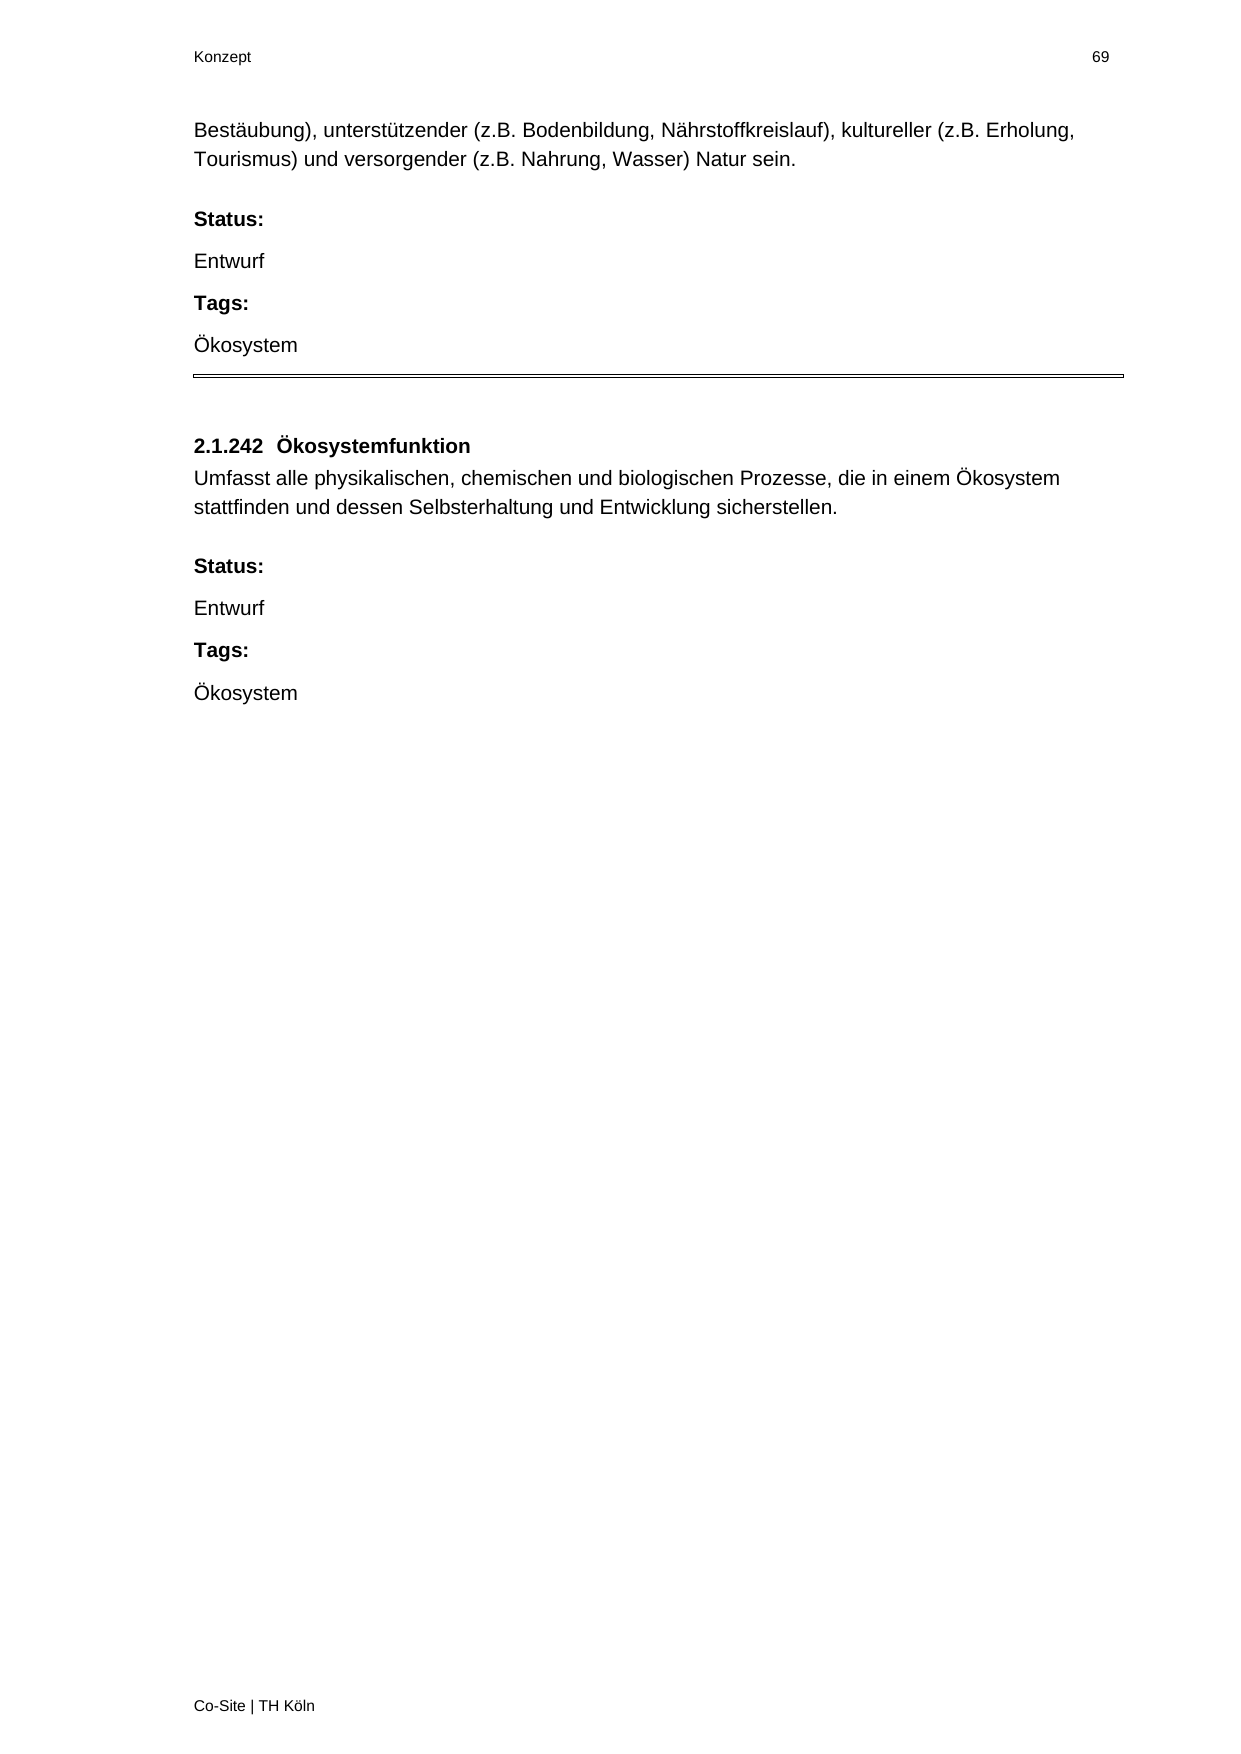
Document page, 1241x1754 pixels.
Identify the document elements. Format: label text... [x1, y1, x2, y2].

text Entwurf [194, 596, 1124, 620]
text Tags: [194, 291, 1124, 314]
text Status: [194, 554, 1124, 578]
text Ökosystem [194, 333, 1124, 357]
text Entwurf [194, 248, 1124, 272]
text Tags: [194, 638, 1124, 662]
text Status: [194, 206, 1124, 230]
text Ökosystem [194, 680, 1124, 704]
subtitle Ökosystemfunktion [194, 434, 1124, 458]
